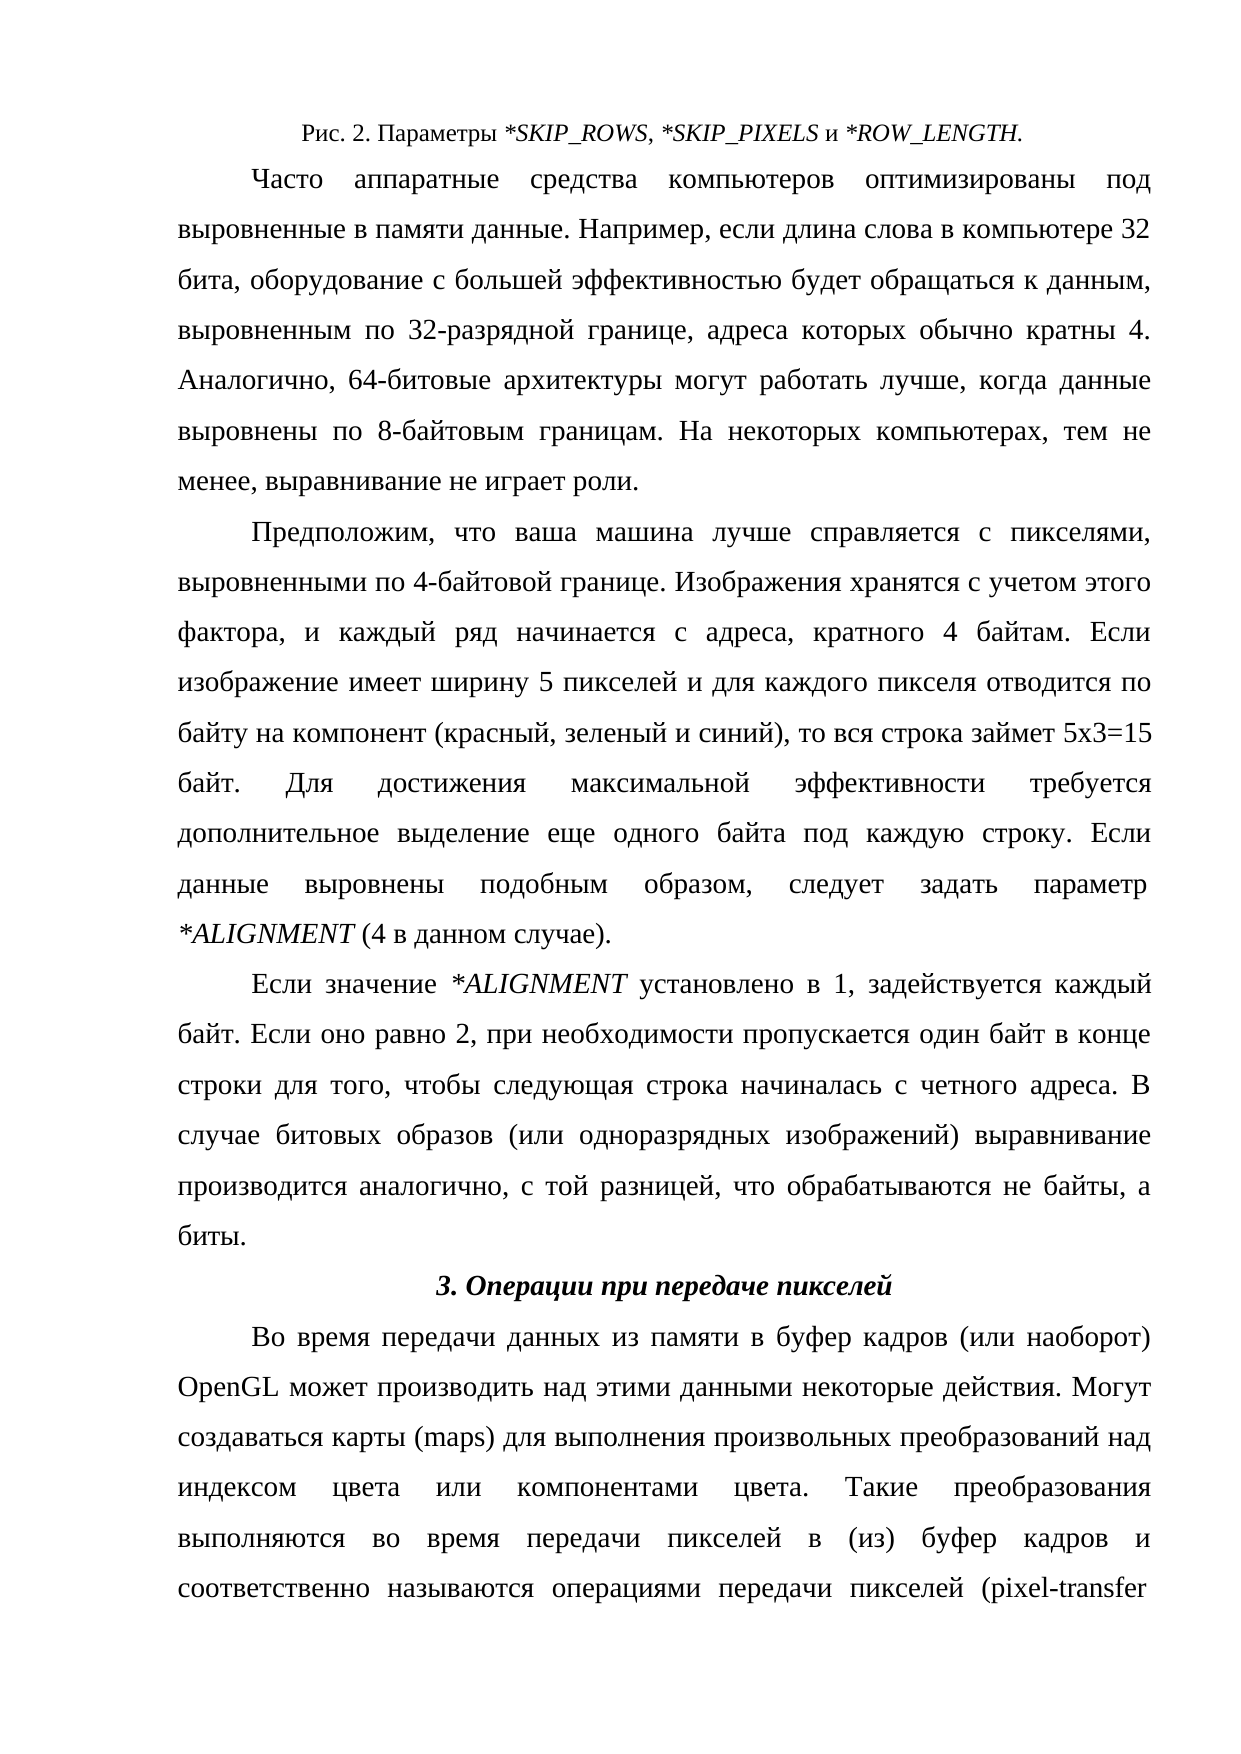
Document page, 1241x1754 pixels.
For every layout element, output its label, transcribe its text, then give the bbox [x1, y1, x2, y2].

text *ALIGNMENT (4 в данном случае). [177, 916, 1240, 950]
text Рис. 2. Параметры *SKIP_ROWS, *SKIP_PIXELS и *ROW_LENGTH. [301, 118, 1240, 147]
text Во время передачи данных из памяти в буфер кадров (или наоборот) OpenGL может производить над этими данными некоторые действия. Могут создаваться карты (maps) для выполнения произвольных преобразований над индексом цвета или компонентами цвета. Такие преобразования выполняются во время передачи пикселей в (из) буфер кадров и соответственно называются операциями передачи пикселей (pixel-transfer [177, 1319, 1152, 1604]
text Часто аппаратные средства компьютеров оптимизированы под выровненные в памяти данные. Например, если длина слова в компьютере 32 бита, оборудование с большей эффективностью будет обращаться к данным, выровненным по 32-разрядной границе, адреса которых обычно кратны 4. Аналогично, 64-битовые архитектуры могут работать лучше, когда данные выровнены по 8-байтовым границам. На некоторых компьютерах, тем не менее, выравнивание не играет роли. [177, 161, 1152, 497]
text Предположим, что ваша машина лучше справляется с пикселями, выровненными по 4-байтовой границе. Изображения хранятся с учетом этого фактора, и каждый ряд начинается с адреса, кратного 4 байтам. Если изображение имеет ширину 5 пикселей и для каждого пикселя отводится по байту на компонент (красный, зеленый и синий), то вся строка займет 5x3=15 байт. Для достижения максимальной эффективности требуется дополнительное выделение еще одного байта под каждую строку. Если данные выровнены подобным образом, следует задать параметр [177, 514, 1152, 899]
text Если значение *ALIGNMENT установлено в 1, задействуется каждый байт. Если оно равно 2, при необходимости пропускается один байт в конце строки для того, чтобы следующая строка начиналась с четного адреса. В случае битовых образов (или одноразрядных изображений) выравнивание производится аналогично, с той разницей, что обрабатываются не байты, а биты. [177, 966, 1152, 1251]
subtitle Операции при передаче пикселей [436, 1268, 1240, 1302]
